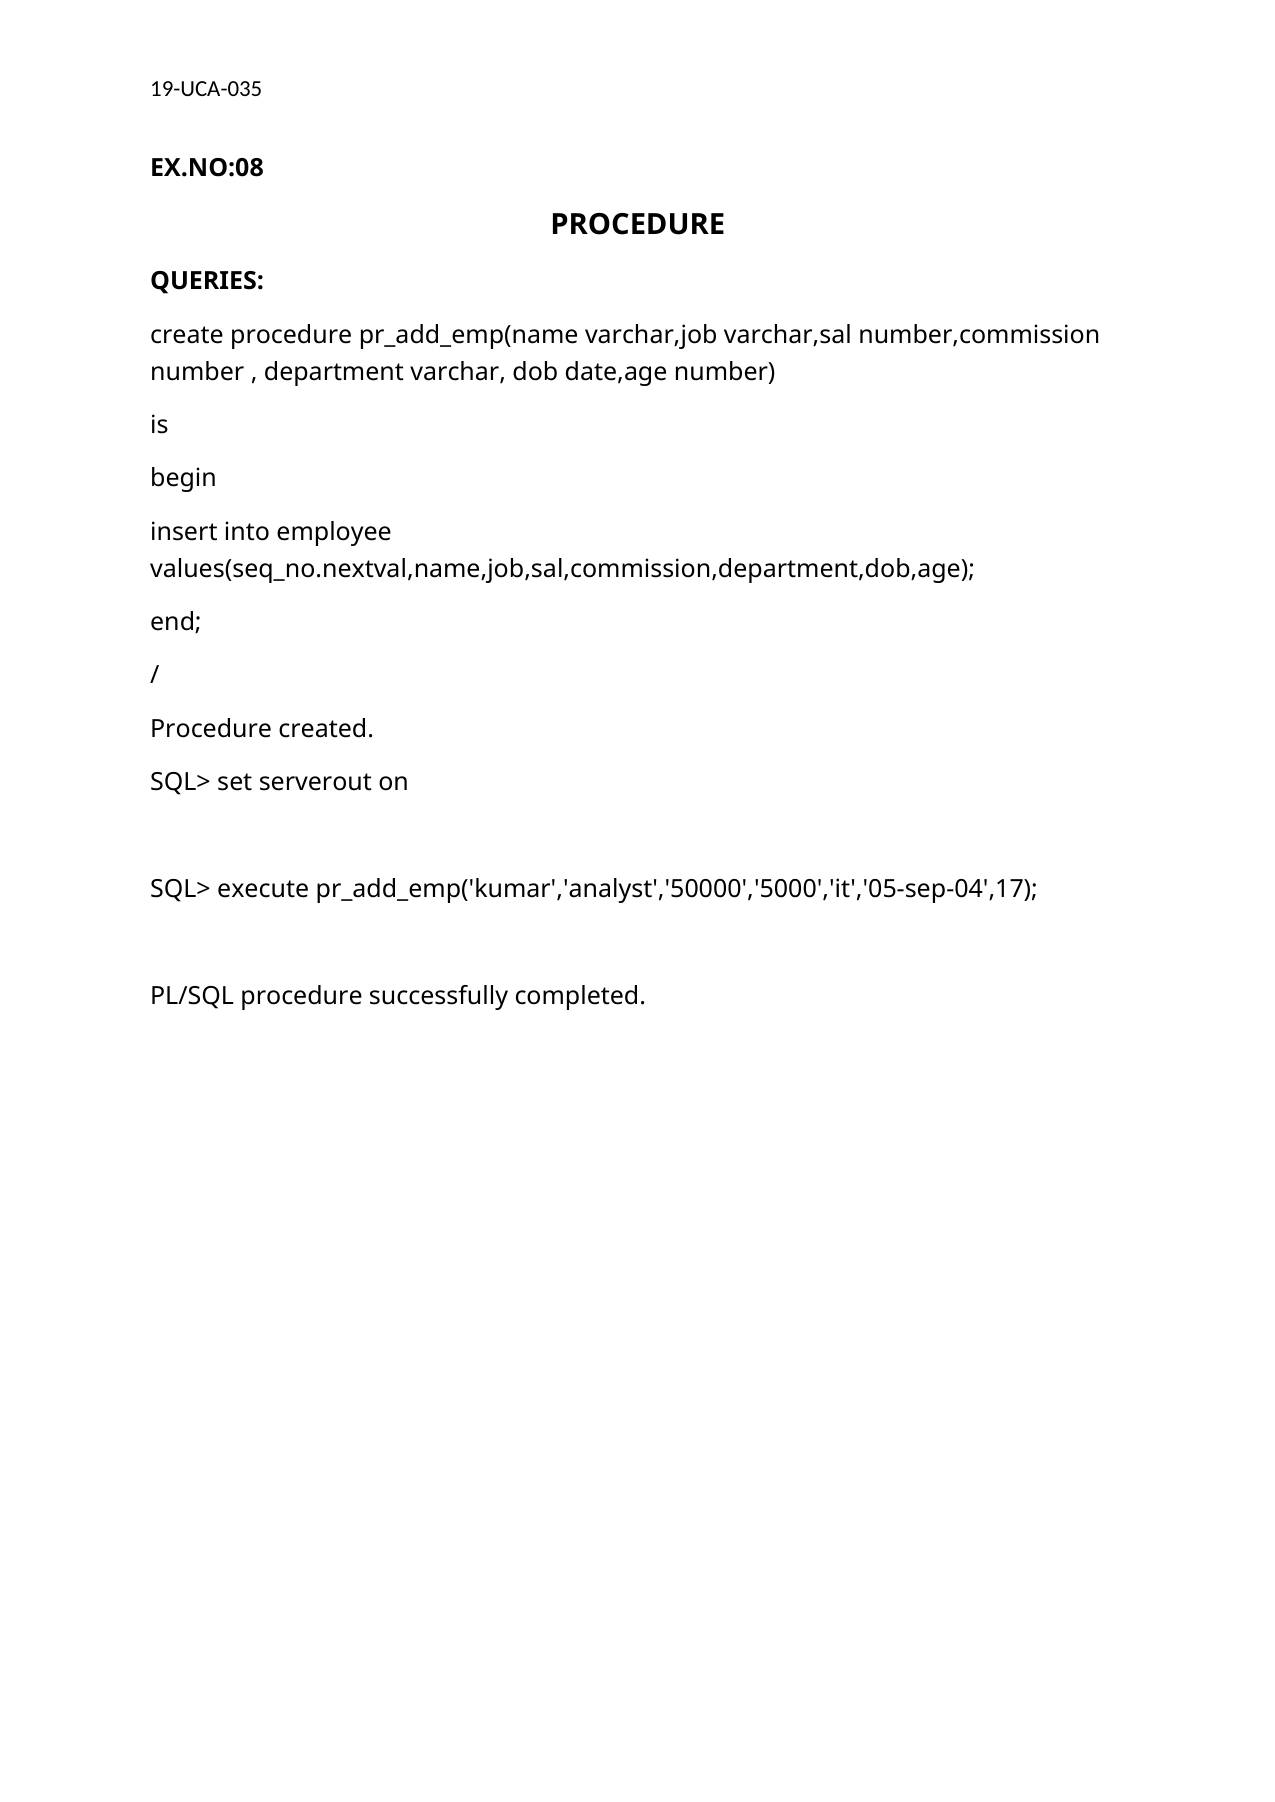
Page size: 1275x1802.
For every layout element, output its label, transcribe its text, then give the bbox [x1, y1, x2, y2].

text QUERIES: [150, 263, 1125, 297]
text create procedure pr_add_emp(name varchar,job varchar,sal number,commission number , department varchar, dob date,age number) [150, 316, 1125, 387]
text is [150, 407, 1125, 441]
text SQL> set serverout on [150, 764, 1125, 798]
text begin [150, 460, 1125, 494]
text end; [150, 604, 1125, 638]
text PROCEDURE [150, 203, 1125, 243]
text SQL> execute pr_add_emp('kumar','analyst','50000','5000','it','05-sep-04',17); [150, 871, 1125, 905]
text / [150, 657, 1125, 691]
text PL/SQL procedure successfully completed. [150, 978, 1125, 1012]
text insert into employee values(seq_no.nextval,name,job,sal,commission,department,dob,age); [150, 513, 1125, 584]
text EX.NO:08 [150, 150, 1125, 184]
text Procedure created. [150, 711, 1125, 744]
